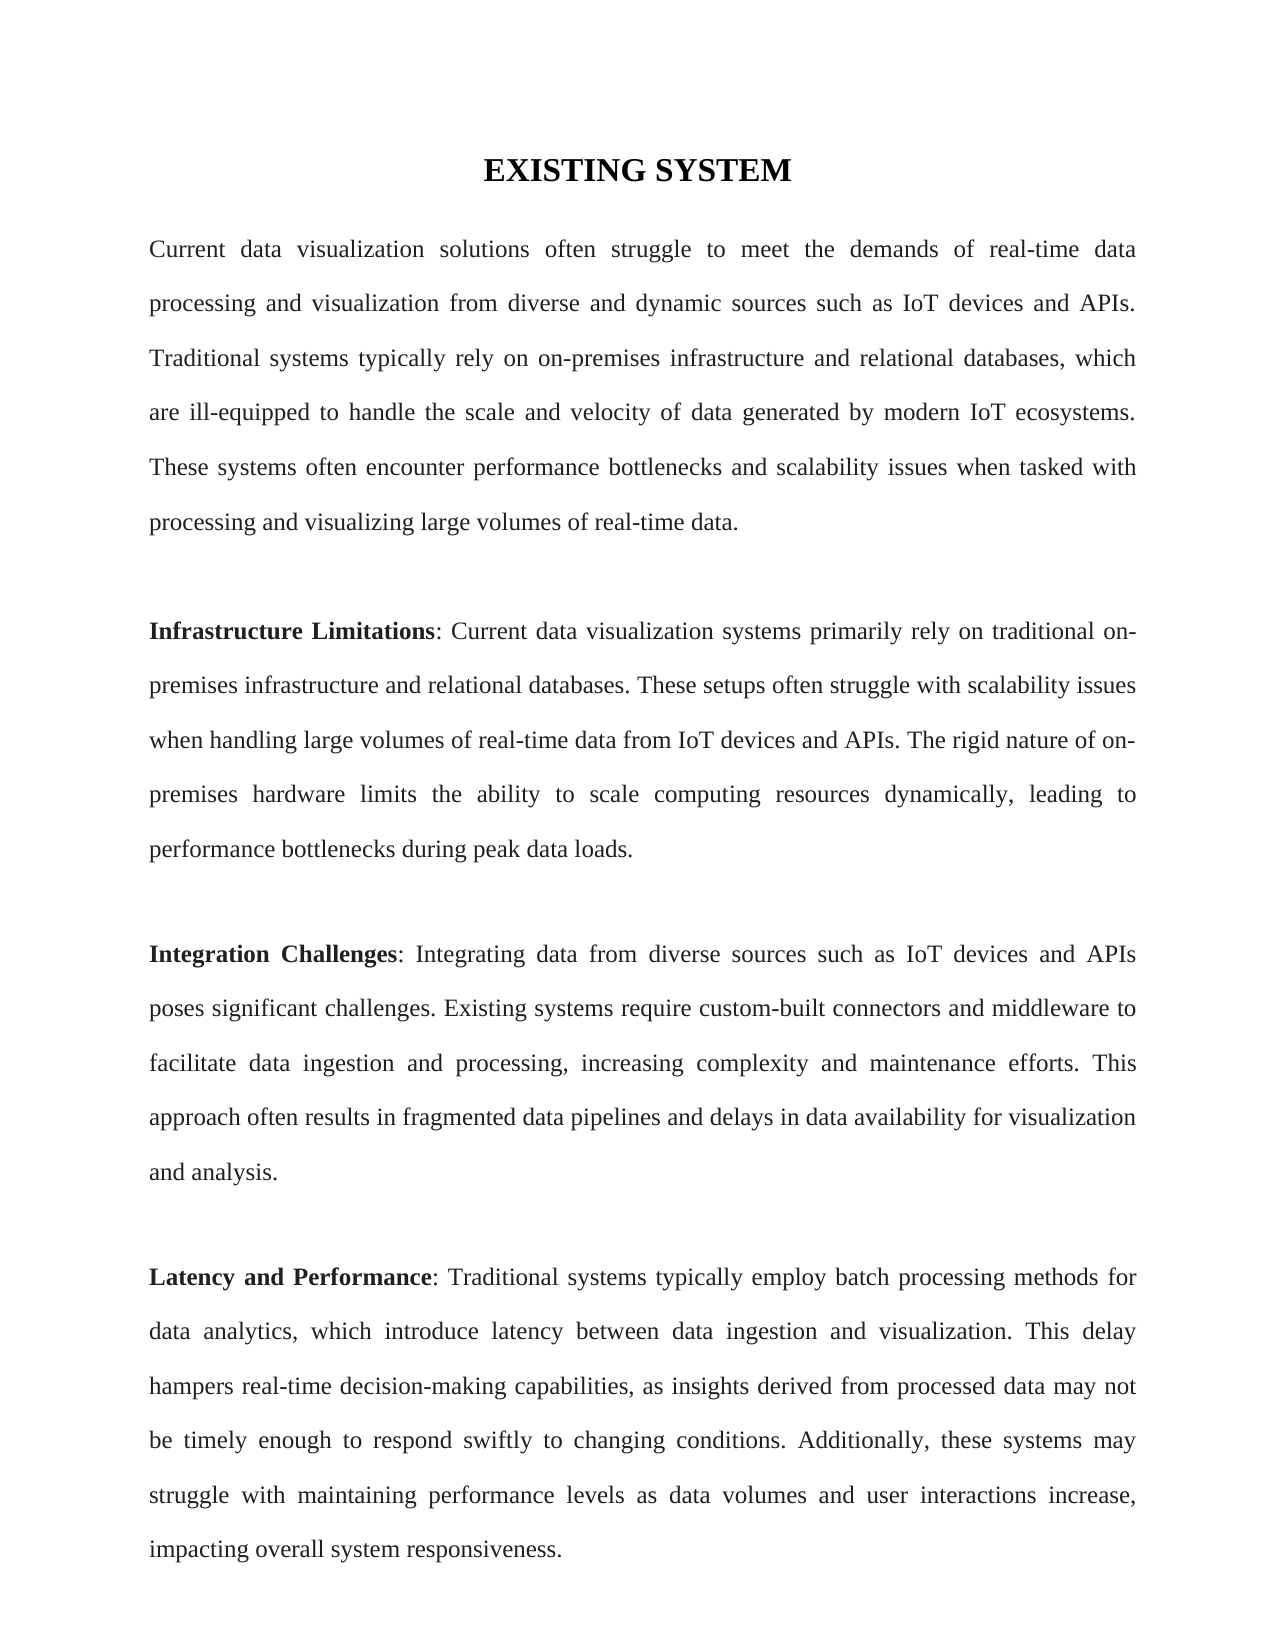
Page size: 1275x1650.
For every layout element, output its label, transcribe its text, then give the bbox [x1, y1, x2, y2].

text Current data visualization solutions often struggle to meet the demands of real-time data processing and visualization from diverse and dynamic sources such as IoT devices and APIs. Traditional systems typically rely on on-premises infrastructure and relational databases, which are ill-equipped to handle the scale and velocity of data generated by modern IoT ecosystems. These systems often encounter performance bottlenecks and scalability issues when tasked with processing and visualizing large volumes of real-time data. [149, 234, 1137, 535]
subtitle EXISTING SYSTEM [326, 150, 949, 189]
text Latency and Performance: Traditional systems typically employ batch processing methods for data analytics, which introduce latency between data ingestion and visualization. This delay hampers real-time decision-making capabilities, as insights derived from processed data may not be timely enough to respond swiftly to changing conditions. Additionally, these systems may struggle with maintaining performance levels as data volumes and user interactions increase, impacting overall system responsiveness. [149, 1262, 1137, 1563]
text Integration Challenges: Integrating data from diverse sources such as IoT devices and APIs poses significant challenges. Existing systems require custom-built connectors and middleware to facilitate data ingestion and processing, increasing complexity and maintenance efforts. This approach often results in fragmented data pipelines and delays in data availability for visualization and analysis. [149, 939, 1137, 1186]
text Infrastructure Limitations: Current data visualization systems primarily rely on traditional on-premises infrastructure and relational databases. These setups often struggle with scalability issues when handling large volumes of real-time data from IoT devices and APIs. The rigid nature of on-premises hardware limits the ability to scale computing resources dynamically, leading to performance bottlenecks during peak data loads. [149, 616, 1137, 863]
